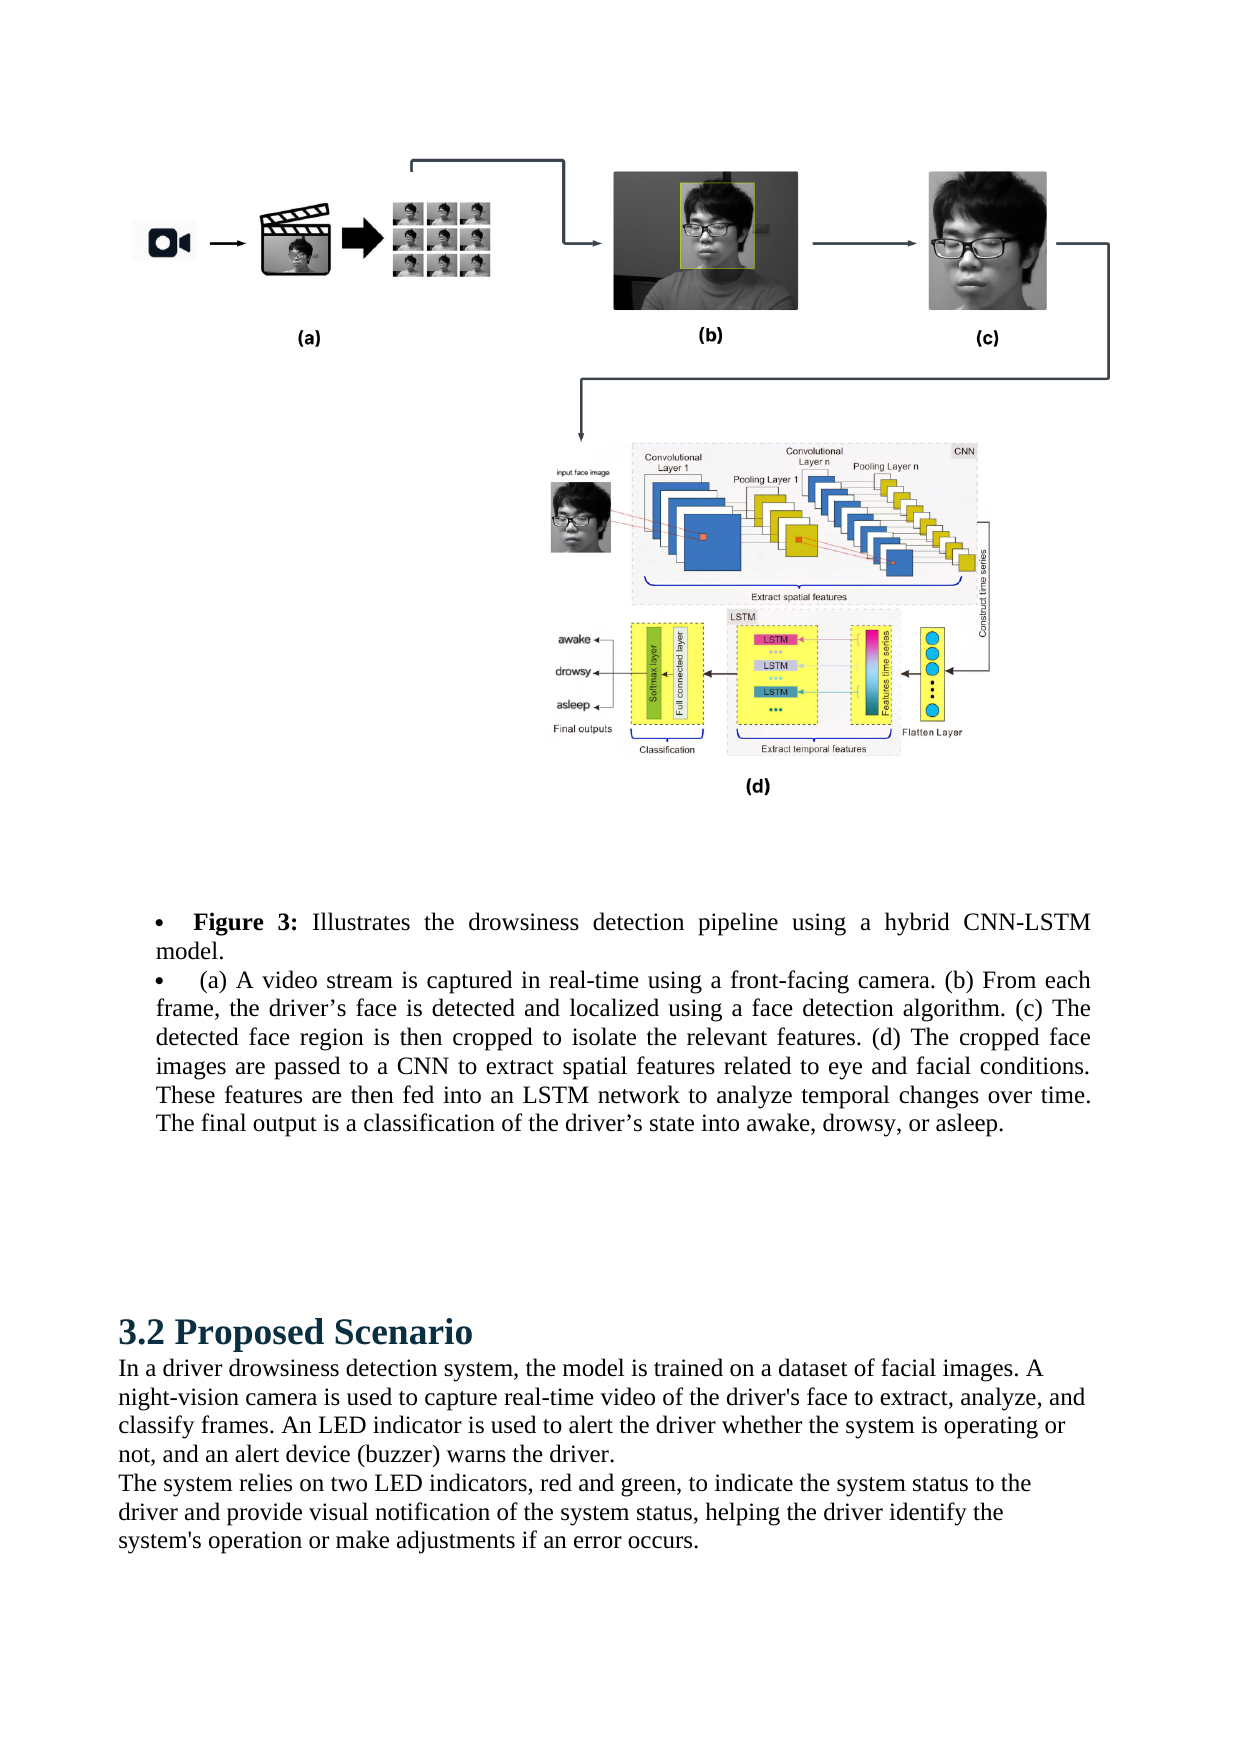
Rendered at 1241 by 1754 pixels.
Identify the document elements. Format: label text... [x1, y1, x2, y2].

list (a) A video stream is captured in real-time using a front-facing camera. (b) From each frame, the driver’s face is detected and localized using a face detection algorithm. (c) The detected face region is then cropped to isolate the relevant features. (d) The cropped face images are passed to a CNN to extract spatial features related to eye and facial conditions. These features are then fed into an LSTM network to analyze temporal changes over time. The final output is a classification of the driver’s state into awake, drowsy, or asleep. [156, 965, 1092, 1137]
text 3.2 Proposed Scenario [118, 1310, 1092, 1353]
picture [121, 149, 1115, 800]
list Figure 3: Illustrates the drowsiness detection pipeline using a hybrid CNN-LSTM model. [156, 907, 1092, 965]
